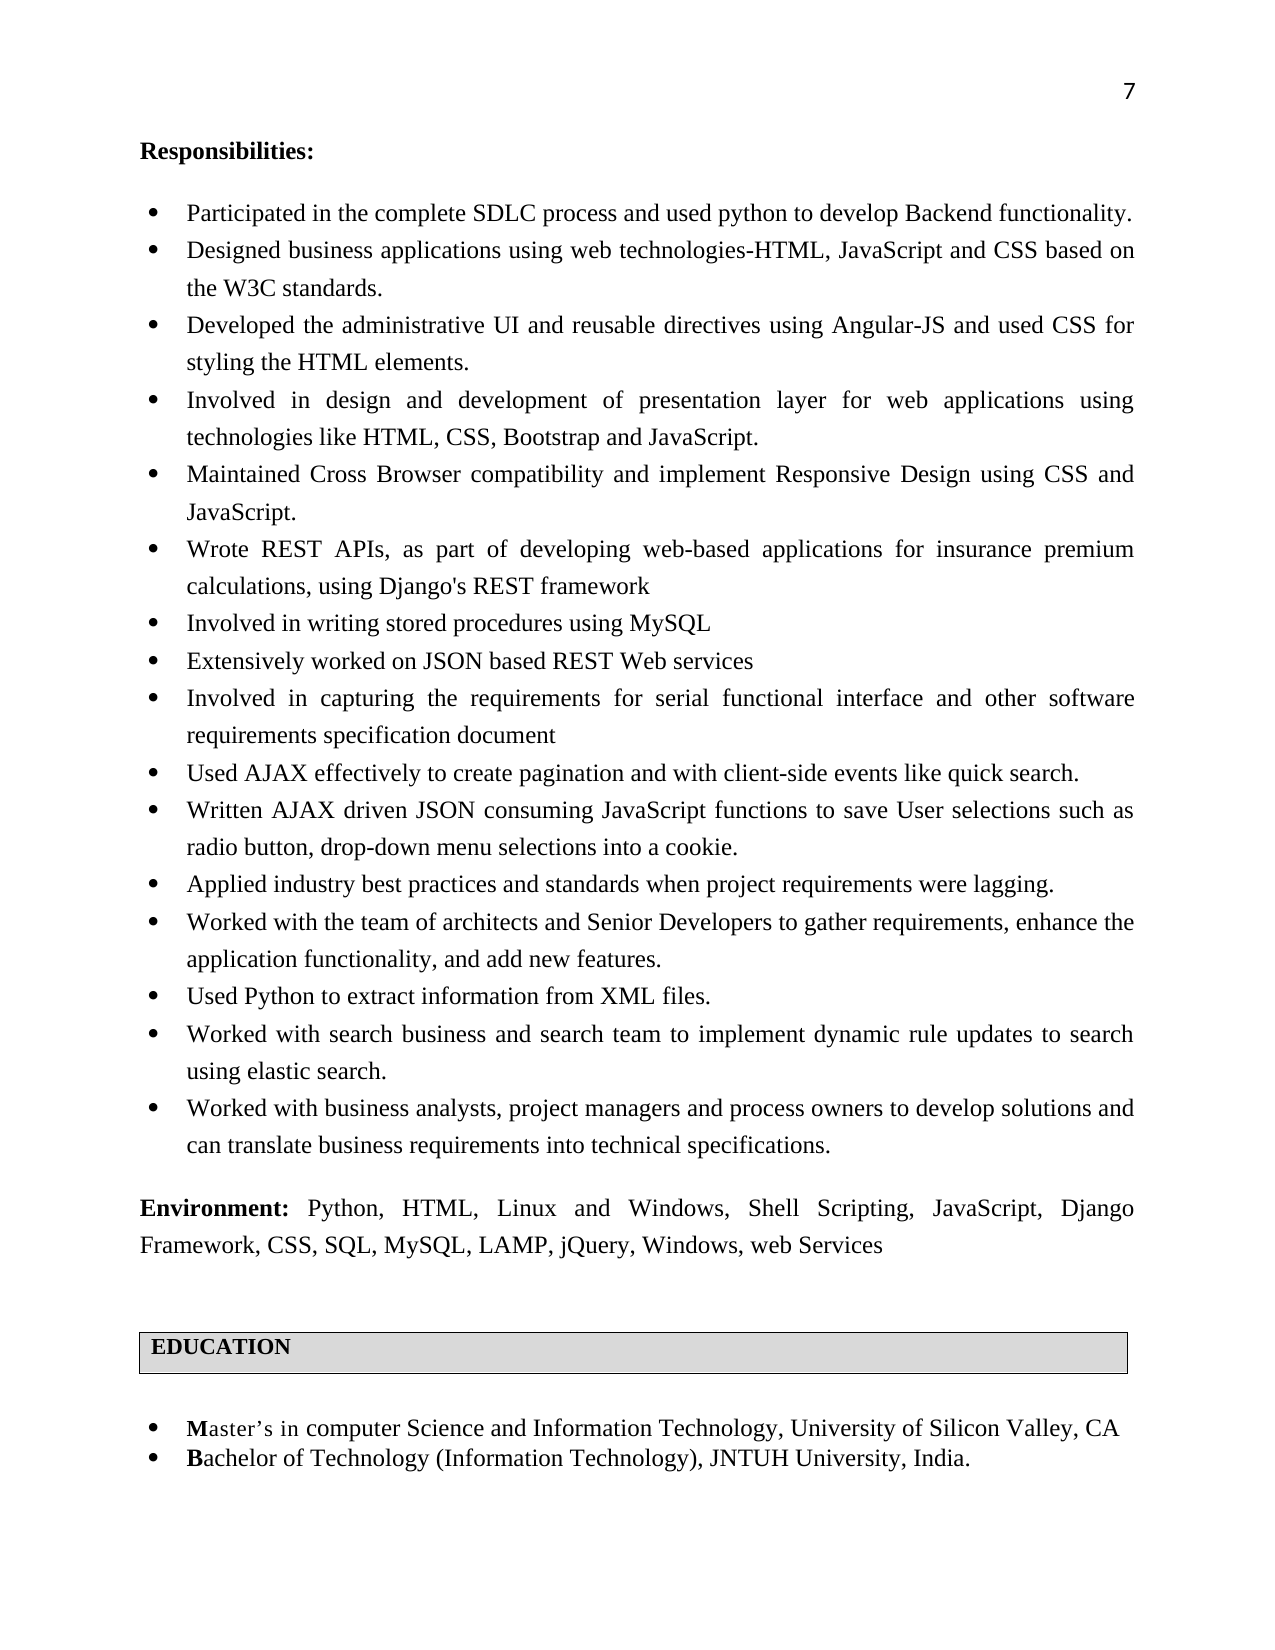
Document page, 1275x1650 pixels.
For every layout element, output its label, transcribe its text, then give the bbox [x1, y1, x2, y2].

list Used Python to extract information from XML files. [149, 981, 1136, 1010]
list Master’s in computer Science and Information Technology, University of Silicon Valley, CA [149, 1413, 1211, 1442]
list Developed the administrative UI and reusable directives using Angular-JS and used CSS for styling the HTML elements. [149, 310, 1136, 376]
list Wrote REST APIs, as part of developing web-based applications for insurance premium calculations, using Django's REST framework [149, 534, 1136, 600]
list Applied industry best practices and standards when project requirements were lagging. [149, 869, 1136, 898]
list Participated in the complete SDLC process and used python to develop Backend functionality. [149, 198, 1136, 227]
list Involved in writing stored procedures using MySQL [149, 608, 1136, 637]
list Written AJAX driven JSON consuming JavaScript functions to save User selections such as radio button, drop-down menu selections into a cookie. [149, 795, 1136, 861]
table_header EDUCATION [140, 1333, 1127, 1372]
list Extensively worked on JSON based REST Web services [149, 646, 1136, 674]
text Responsibilities: [139, 136, 1136, 165]
list Involved in design and development of presentation layer for web applications using technologies like HTML, CSS, Bootstrap and JavaScript. [149, 385, 1136, 451]
list Involved in capturing the requirements for serial functional interface and other software requirements specification document [149, 683, 1136, 749]
text Environment: Python, HTML, Linux and Windows, Shell Scripting, JavaScript, Django Framework, CSS, SQL, MySQL, LAMP, jQuery, Windows, web Services [139, 1193, 1136, 1259]
list Designed business applications using web technologies-HTML, JavaScript and CSS based on the W3C standards. [149, 236, 1136, 302]
list Worked with business analysts, project managers and process owners to develop solutions and can translate business requirements into technical specifications. [149, 1093, 1136, 1159]
list Bachelor of Technology (Information Technology), JNTUH University, India. [149, 1443, 1211, 1472]
list Used AJAX effectively to create pagination and with client-side events like quick search. [149, 758, 1136, 786]
list Worked with the team of architects and Senior Developers to gather requirements, enhance the application functionality, and add new features. [149, 907, 1136, 973]
list Worked with search business and search team to implement dynamic rule updates to search using elastic search. [149, 1019, 1136, 1085]
list Maintained Cross Browser compatibility and implement Responsive Design using CSS and JavaScript. [149, 459, 1136, 525]
